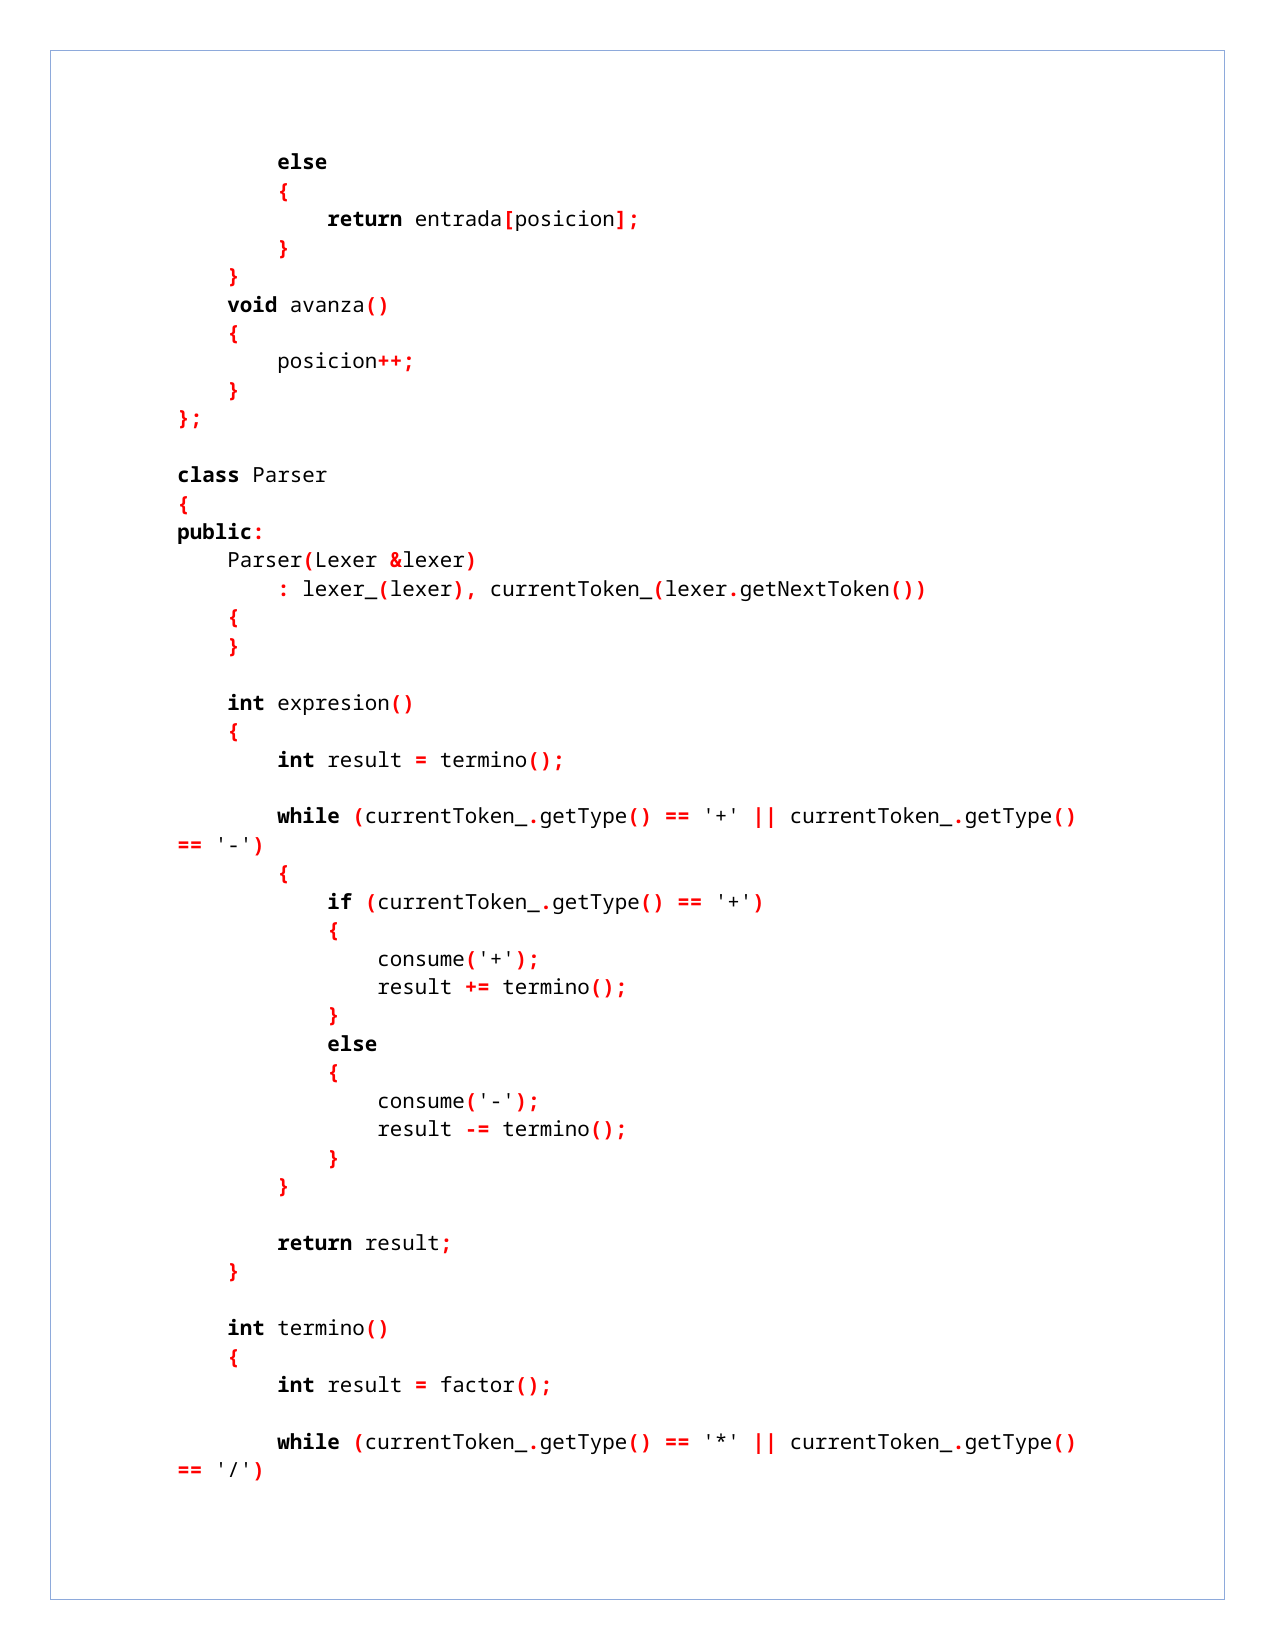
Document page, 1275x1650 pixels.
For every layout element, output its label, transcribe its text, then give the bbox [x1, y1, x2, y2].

text { [177, 858, 1098, 887]
text : lexer_(lexer), currentToken_(lexer.getNextToken()) [177, 574, 1098, 602]
text } [177, 631, 1098, 659]
text int result = termino(); [177, 745, 1098, 773]
text consume('-'); [177, 1086, 1098, 1114]
text } [177, 233, 1098, 261]
text { [177, 915, 1098, 944]
text { [177, 176, 1098, 204]
text if (currentToken_.getType() == '+') [177, 887, 1098, 915]
text result += termino(); [177, 972, 1098, 1001]
text int result = factor(); [177, 1370, 1098, 1399]
text while (currentToken_.getType() == '*' || currentToken_.getType() == '/') [177, 1427, 1098, 1484]
text } [177, 261, 1098, 290]
text return result; [177, 1228, 1098, 1257]
text } [177, 1143, 1098, 1171]
text result -= termino(); [177, 1114, 1098, 1143]
text } [177, 1257, 1098, 1285]
text return entrada[posicion]; [177, 204, 1098, 233]
text else [177, 1029, 1098, 1057]
text { [177, 1057, 1098, 1086]
text posicion++; [177, 347, 1098, 375]
text { [177, 489, 1098, 517]
text Parser(Lexer &lexer) [177, 546, 1098, 574]
text { [177, 1342, 1098, 1370]
text while (currentToken_.getType() == '+' || currentToken_.getType() == '-') [177, 802, 1098, 858]
text { [177, 318, 1098, 347]
text consume('+'); [177, 944, 1098, 972]
text { [177, 716, 1098, 745]
text class Parser [177, 460, 1098, 489]
text public: [177, 517, 1098, 546]
text else [177, 147, 1098, 176]
text }; [177, 403, 1098, 432]
text void avanza() [177, 290, 1098, 318]
text } [177, 375, 1098, 403]
text } [177, 1001, 1098, 1029]
text { [177, 602, 1098, 631]
text int termino() [177, 1313, 1098, 1342]
text } [177, 1171, 1098, 1200]
text int expresion() [177, 688, 1098, 716]
